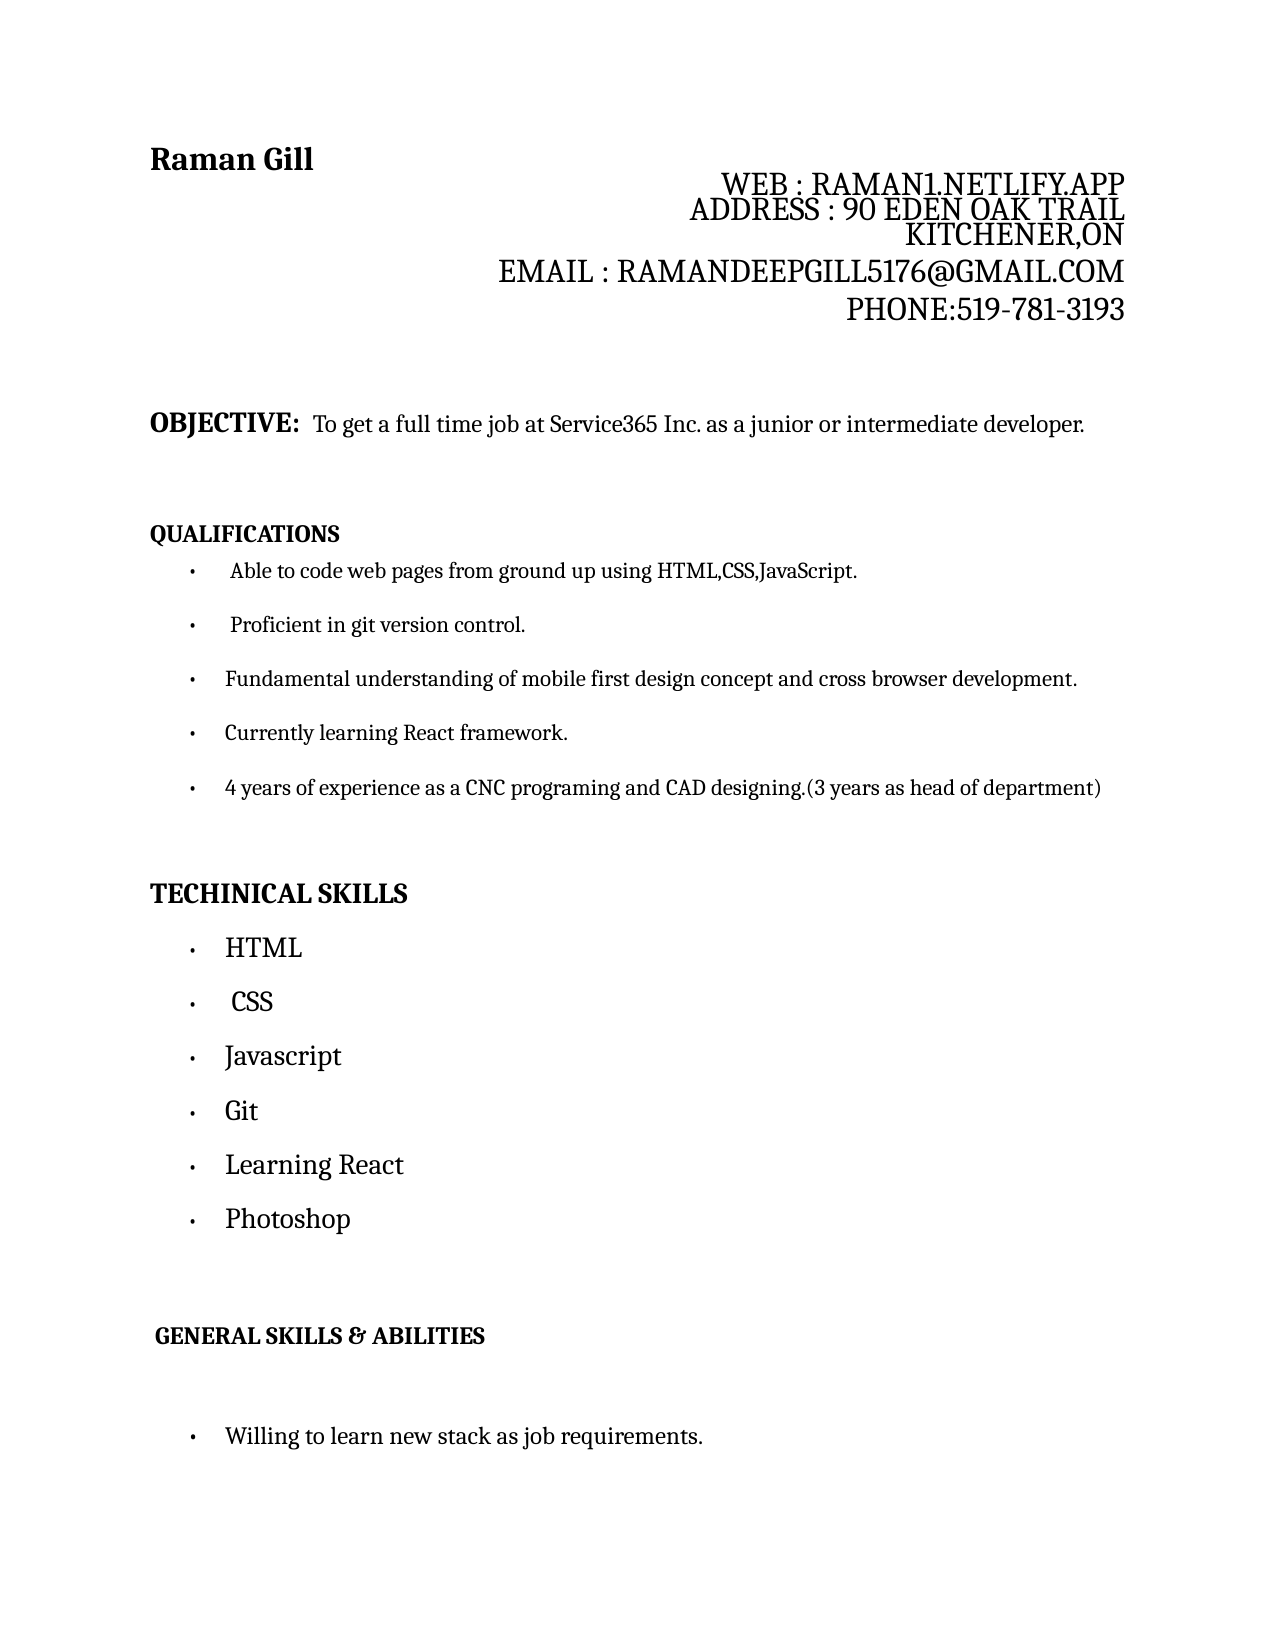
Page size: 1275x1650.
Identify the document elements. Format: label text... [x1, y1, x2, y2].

text TECHINICAL SKILLS [150, 883, 1125, 908]
text EMAIL : RAMANDEEPGILL5176@GMAIL.COM [150, 262, 938, 287]
text WEB : RAMAN1.NETLIFY.APP [150, 175, 1125, 200]
text GENERAL SKILLS & ABILITIES [150, 1314, 1125, 1352]
list Photoshop [187, 1208, 1125, 1233]
list Javascript [187, 1046, 1125, 1071]
list Willing to learn new stack as job requirements. [187, 1414, 1125, 1452]
list Able to code web pages from ground up using HTML,CSS,JavaScript. [187, 558, 1125, 583]
text OBJECTIVE: To get a full time job at Service365 Inc. as a junior or intermediate developer. [150, 412, 1125, 437]
text ADDRESS : 90 EDEN OAK TRAIL KITCHENER,ON [150, 200, 1125, 250]
list CSS [187, 992, 1125, 1017]
text EMAIL : RAMANDEEPGILL5176@GMAIL.COM [931, 262, 1125, 287]
text QUALIFICATIONS [150, 523, 1125, 548]
list Learning React [187, 1154, 1125, 1179]
list Git [187, 1100, 1125, 1125]
text ‍‍Raman Gill [150, 150, 1125, 175]
list Fundamental understanding of mobile first design concept and cross browser development. [187, 667, 1125, 692]
list 4 years of experience as a CNC programing and CAD designing.(3 years as head of department) [187, 775, 1125, 800]
list Currently learning React framework. [187, 721, 1125, 746]
text PHONE:519-781-3193 [150, 300, 1125, 325]
list HTML [187, 937, 1125, 962]
list Proficient in git version control. [187, 612, 1125, 637]
